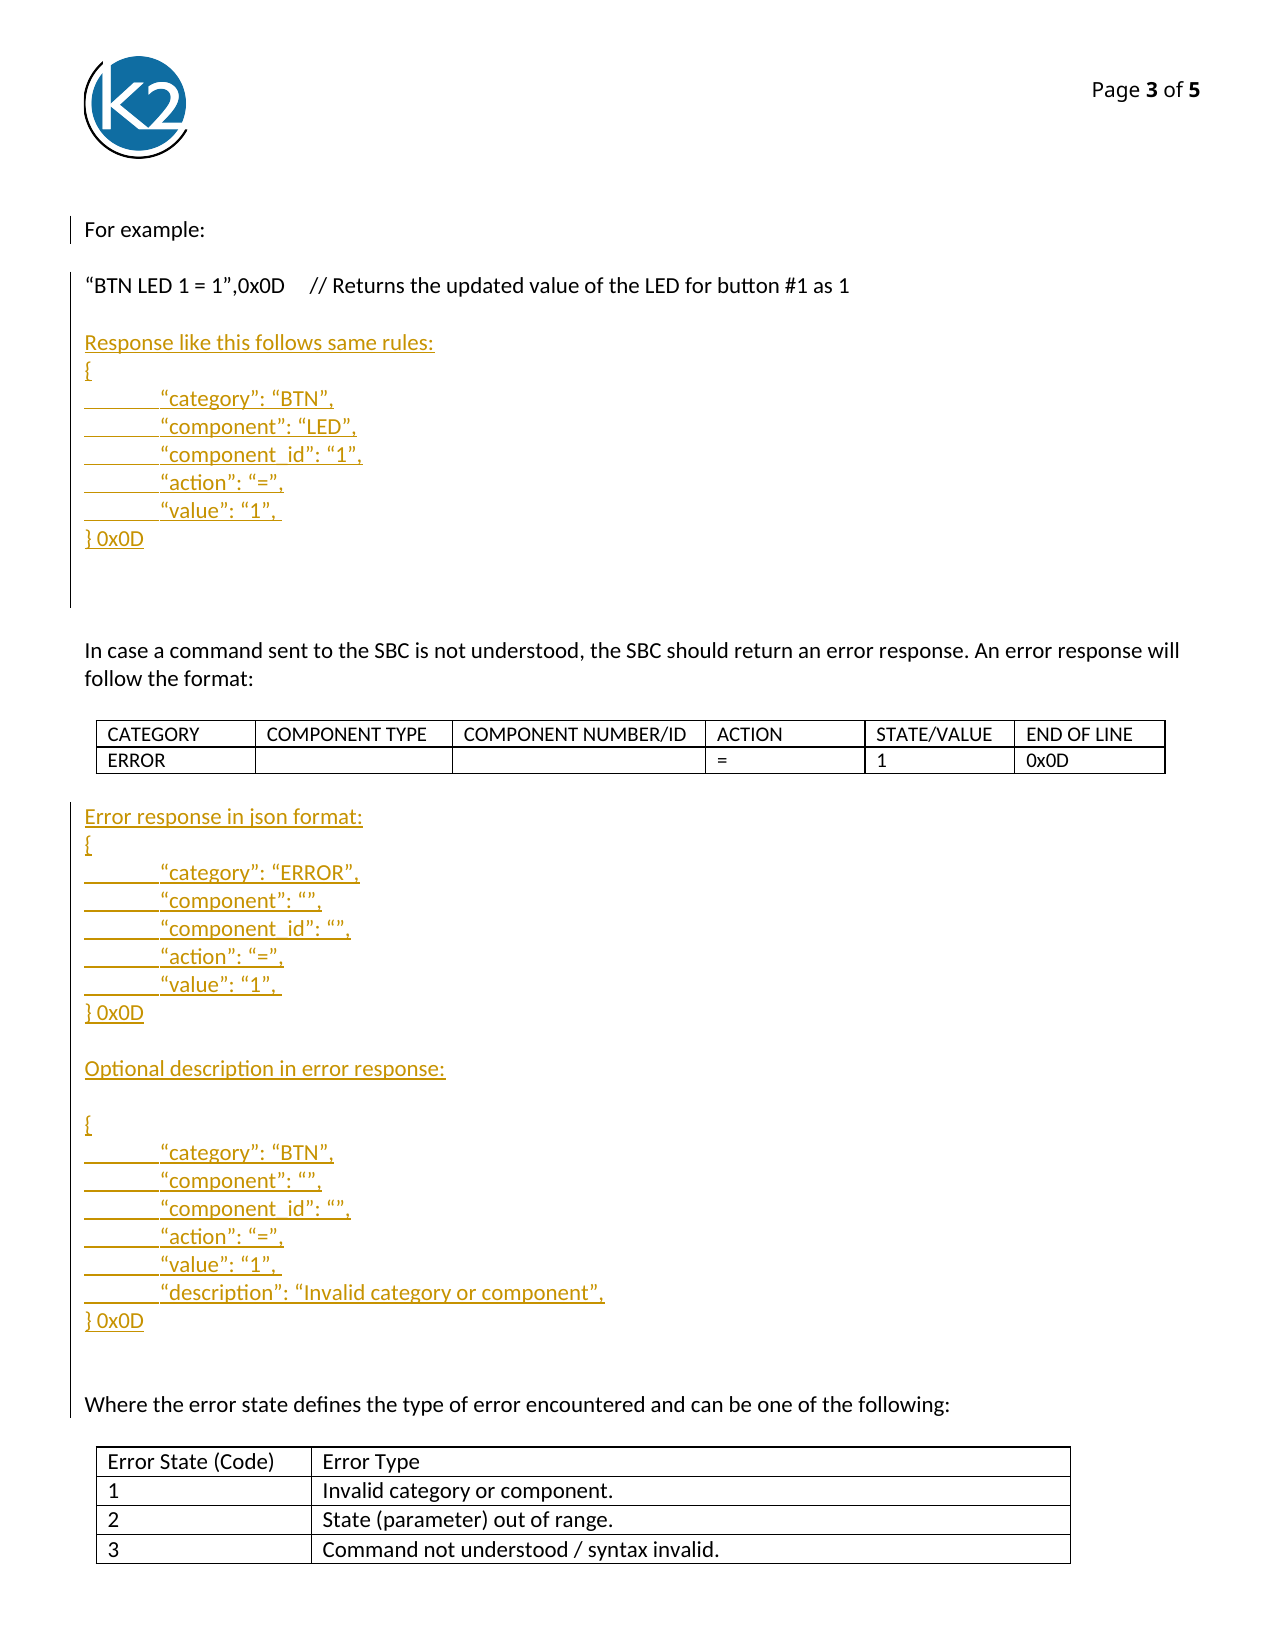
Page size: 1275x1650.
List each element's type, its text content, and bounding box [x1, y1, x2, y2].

text Where the error state defines the type of error encountered and can be one of the following: [84, 1390, 1200, 1418]
table_cell 0x0D [1015, 748, 1164, 773]
text “BTN LED 1 = 1”,0x0D // Returns the updated value of the LED for button #1 as 1 [84, 272, 1200, 300]
table_cell Command not understood / syntax invalid. [312, 1535, 1070, 1563]
table_header COMPONENT TYPE [256, 721, 452, 746]
table_header CATEGORY [97, 721, 255, 746]
text For example: [84, 216, 1200, 244]
table_cell 1 [866, 748, 1014, 773]
table_header ACTION [706, 721, 864, 746]
table_cell 3 [97, 1535, 311, 1563]
table_header STATE/VALUE [866, 721, 1014, 746]
table_cell [256, 748, 452, 773]
table_header Error State (Code) [97, 1448, 311, 1476]
table_header END OF LINE [1015, 721, 1164, 746]
text In case a command sent to the SBC is not understood, the SBC should return an error response. An error response will follow the format: [84, 636, 1200, 692]
picture [83, 56, 188, 159]
table_cell 2 [97, 1506, 311, 1534]
table_cell ERROR [97, 748, 255, 773]
table_cell [453, 748, 705, 773]
table_cell 1 [97, 1477, 311, 1504]
table_cell State (parameter) out of range. [312, 1506, 1070, 1534]
table_header Error Type [312, 1448, 1070, 1476]
table_cell = [706, 748, 864, 773]
table_cell Invalid category or component. [312, 1477, 1070, 1504]
table_header COMPONENT NUMBER/ID [453, 721, 705, 746]
